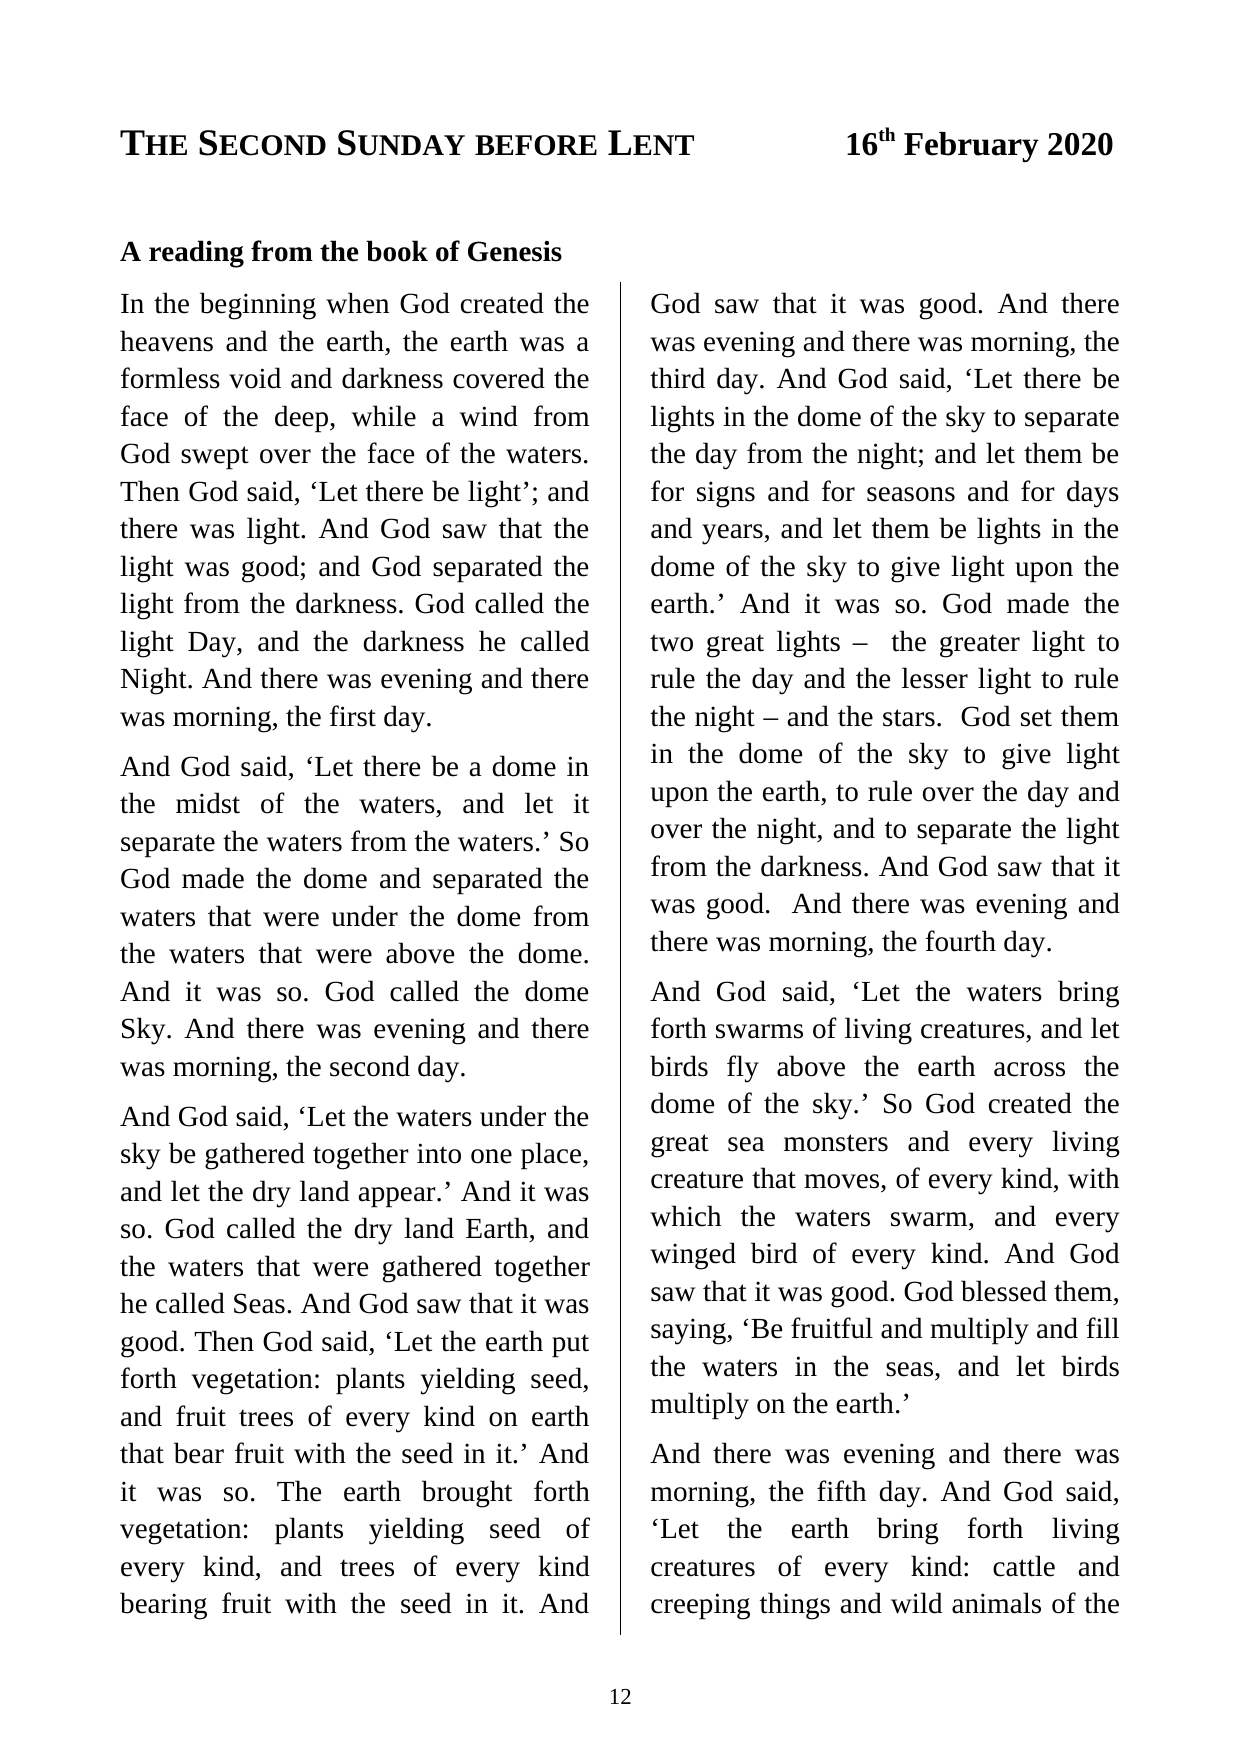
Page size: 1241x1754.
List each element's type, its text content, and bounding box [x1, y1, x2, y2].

text And God said, ‘Let the waters under the sky be gathered together into one place, and let the dry land appear.’ And it was so. God called the dry land Earth, and the waters that were gathered together he called Seas. And God saw that it was good. Then God said, ‘Let the earth put forth vegetation: plants yielding seed, and fruit trees of every kind on earth that bear fruit with the seed in it.’ And it was so. The earth brought forth vegetation: plants yielding seed of every kind, and trees of every kind bearing fruit with the seed in it. And God saw that it was good. And there was evening and there was morning, the third day. And God said, ‘Let there be lights in the dome of the sky to separate the day from the night; and let them be for signs and for seasons and for days and years, and let them be lights in the dome of the sky to give light upon the earth.’ And it was so. God made the two great lights – the greater light to rule the day and the lesser light to rule the night – and the stars. God set them in the dome of the sky to give light upon the earth, to rule over the day and over the night, and to separate the light from the darkness. And God saw that it was good. And there was evening and there was morning, the fourth day. [120, 1095, 590, 1620]
text And God said, ‘Let the waters under the sky be gathered together into one place, and let the dry land appear.’ And it was so. God called the dry land Earth, and the waters that were gathered together he called Seas. And God saw that it was good. Then God said, ‘Let the earth put forth vegetation: plants yielding seed, and fruit trees of every kind on earth that bear fruit with the seed in it.’ And it was so. The earth brought forth vegetation: plants yielding seed of every kind, and trees of every kind bearing fruit with the seed in it. And God saw that it was good. And there was evening and there was morning, the third day. And God said, ‘Let there be lights in the dome of the sky to separate the day from the night; and let them be for signs and for seasons and for days and years, and let them be lights in the dome of the sky to give light upon the earth.’ And it was so. God made the two great lights – the greater light to rule the day and the lesser light to rule the night – and the stars. God set them in the dome of the sky to give light upon the earth, to rule over the day and over the night, and to separate the light from the darkness. And God saw that it was good. And there was evening and there was morning, the fourth day. [650, 282, 1120, 957]
text And God said, ‘Let the waters bring forth swarms of living creatures, and let birds fly above the earth across the dome of the sky.’ So God created the great sea monsters and every living creature that moves, of every kind, with which the waters swarm, and every winged bird of every kind. And God saw that it was good. God blessed them, saying, ‘Be fruitful and multiply and fill the waters in the seas, and let birds multiply on the earth.’ [650, 970, 1120, 1420]
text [650, 1432, 1120, 1620]
text And God said, ‘Let there be a dome in the midst of the waters, and let it separate the waters from the waters.’ So God made the dome and separated the waters that were under the dome from the waters that were above the dome. And it was so. God called the dome Sky. And there was evening and there was morning, the second day. [120, 745, 590, 1082]
text A reading from the book of Genesis [120, 230, 1120, 268]
text In the beginning when God created the heavens and the earth, the earth was a formless void and darkness covered the face of the deep, while a wind from God swept over the face of the waters. Then God said, ‘Let there be light’; and there was light. And God saw that the light was good; and God separated the light from the darkness. God called the light Day, and the darkness he called Night. And there was evening and there was morning, the first day. [120, 282, 590, 732]
text The Second Sunday before Lent 16th February 2020 [120, 120, 1120, 163]
